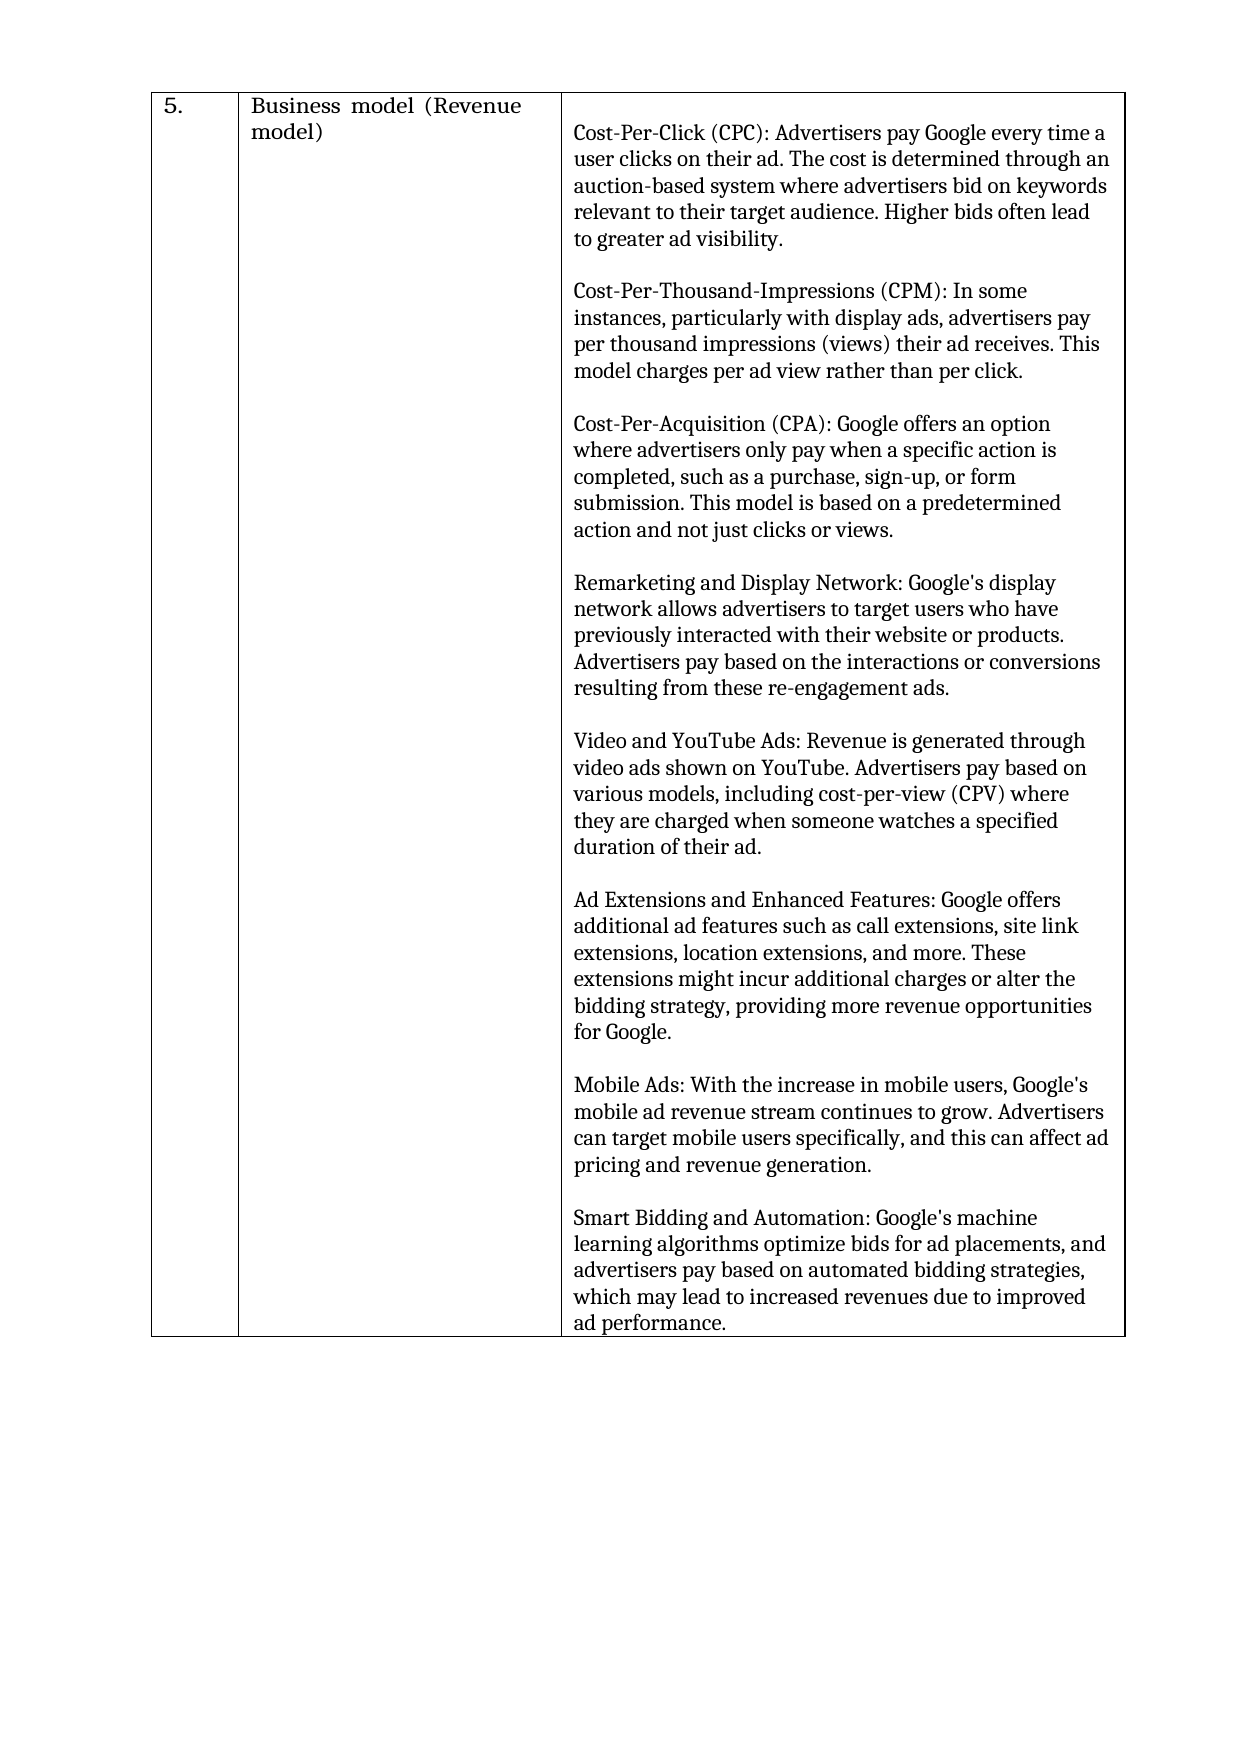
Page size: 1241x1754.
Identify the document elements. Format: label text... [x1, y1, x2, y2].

table_header Cost-Per-Click (CPC): Advertisers pay Google every time a user clicks on their ad. The cost is determined through an auction-based system where advertisers bid on keywords relevant to their target audience. Higher bids often lead to greater ad visibility. Cost-Per-Thousand-Impressions (CPM): In some instances, particularly with display ads, advertisers pay per thousand impressions (views) their ad receives. This model charges per ad view rather than per click. Cost-Per-Acquisition (CPA): Google offers an option where advertisers only pay when a specific action is completed, such as a purchase, sign-up, or form submission. This model is based on a predetermined action and not just clicks or views. Remarketing and Display Network: Google's display network allows advertisers to target users who have previously interacted with their website or products. Advertisers pay based on the interactions or conversions resulting from these re-engagement ads. Video and YouTube Ads: Revenue is generated through video ads shown on YouTube. Advertisers pay based on various models, including cost-per-view (CPV) where they are charged when someone watches a specified duration of their ad. Ad Extensions and Enhanced Features: Google offers additional ad features such as call extensions, site link extensions, location extensions, and more. These extensions might incur additional charges or alter the bidding strategy, providing more revenue opportunities for Google. Mobile Ads: With the increase in mobile users, Google's mobile ad revenue stream continues to grow. Advertisers can target mobile users specifically, and this can affect ad pricing and revenue generation. Smart Bidding and Automation: Google's machine learning algorithms optimize bids for ad placements, and advertisers pay based on automated bidding strategies, which may lead to increased revenues due to improved ad performance. [562, 93, 1124, 1336]
table_header Business model (Revenue model) [239, 93, 561, 1336]
table_header 5. [152, 93, 238, 1336]
